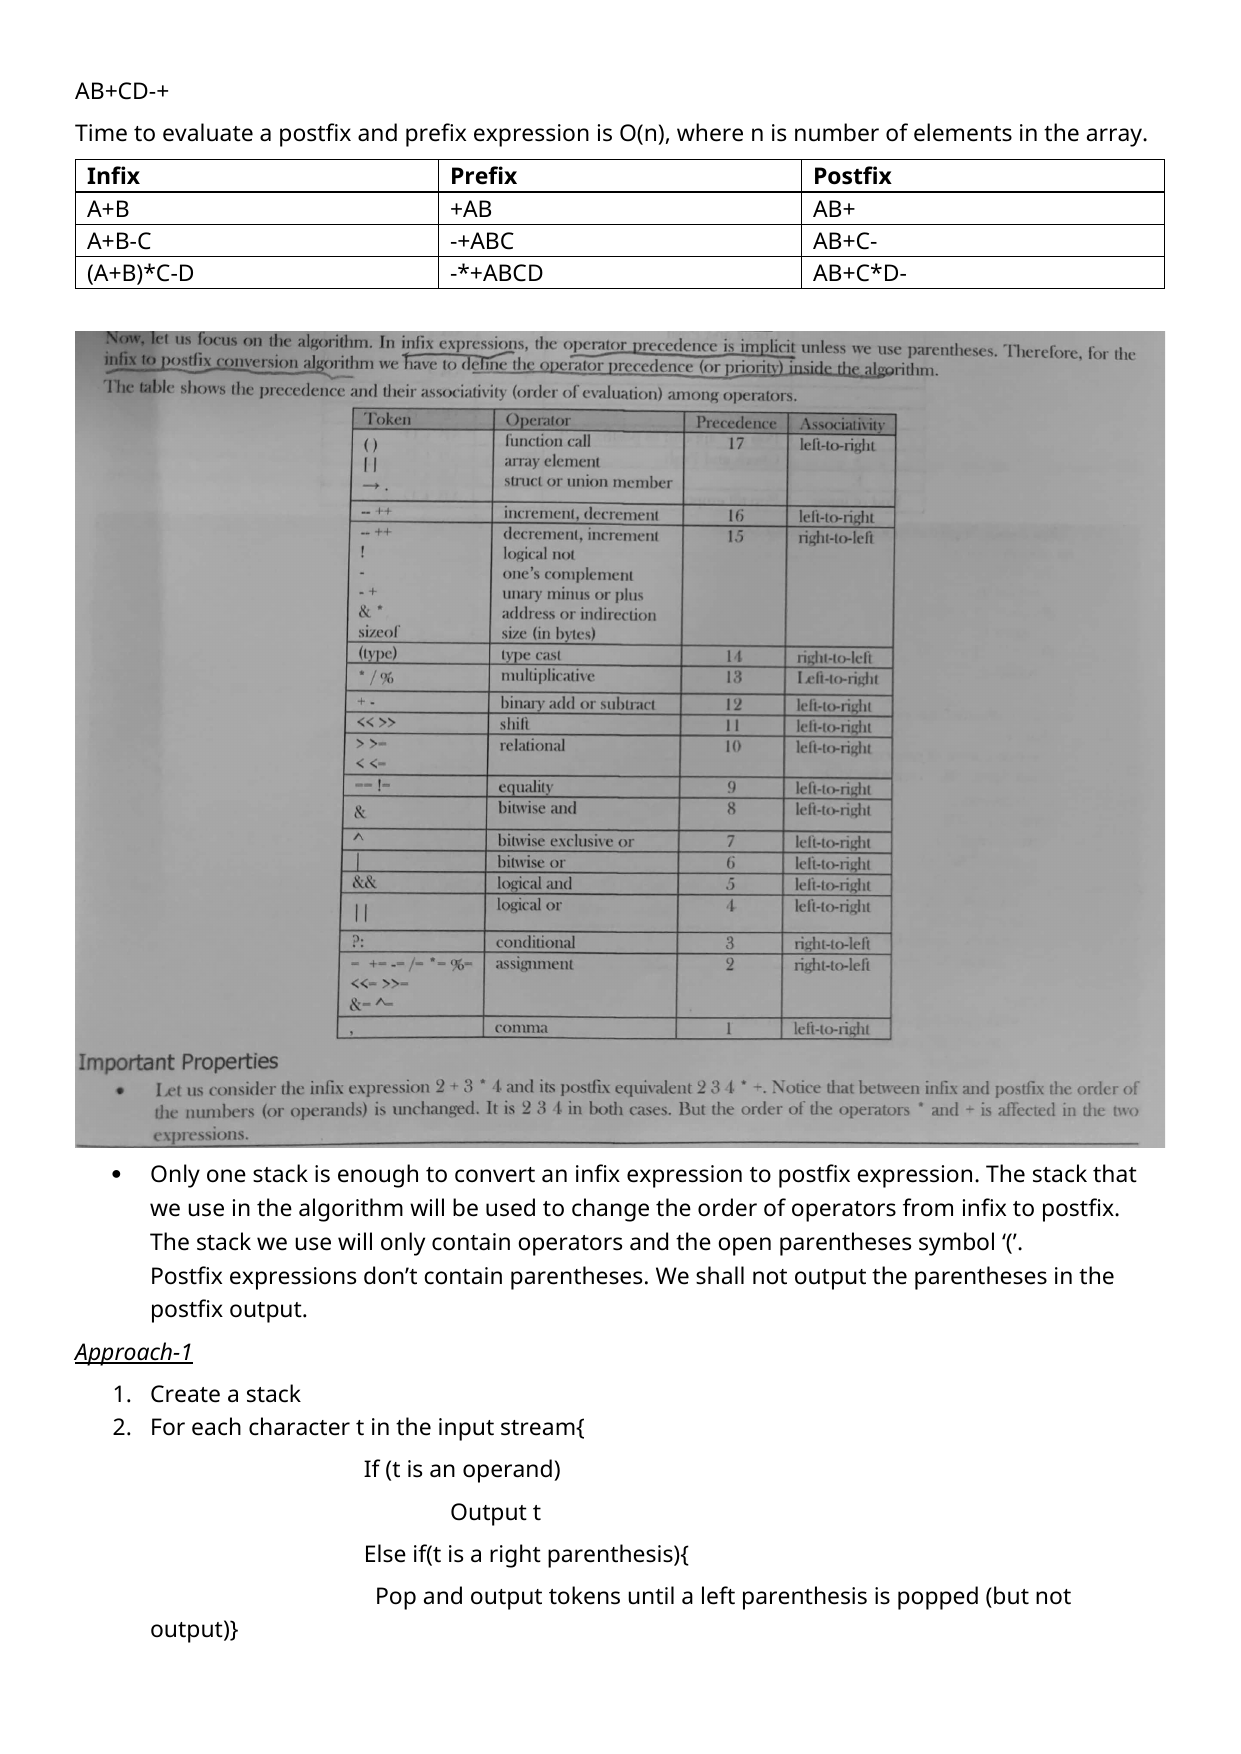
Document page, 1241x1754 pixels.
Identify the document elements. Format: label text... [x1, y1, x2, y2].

table_cell -+ABC [439, 225, 801, 256]
table_cell (A+B)*C-D [76, 257, 438, 288]
table_cell AB+C- [802, 225, 1164, 256]
list Postfix expressions don’t contain parentheses. We shall not output the parentheses in the postfix output. [150, 1260, 1165, 1325]
text AB+CD-+ [75, 75, 1165, 106]
table_header Postfix [802, 160, 1164, 191]
text Approach-1 [75, 1336, 1165, 1367]
table_header Infix [76, 160, 438, 191]
text Output t [150, 1496, 1165, 1527]
picture [75, 331, 1166, 1148]
table_header Prefix [439, 160, 801, 191]
table_cell A+B [76, 193, 438, 224]
text If (t is an operand) [150, 1453, 1165, 1485]
list Create a stack [112, 1378, 1165, 1409]
list Only one stack is enough to convert an infix expression to postfix expression. The stack that we use in the algorithm will be used to change the order of operators from infix to postfix. The stack we use will only contain operators and the open parentheses symbol ‘(’. [112, 1158, 1165, 1257]
list For each character t in the input stream{ [112, 1411, 1165, 1443]
table_cell -*+ABCD [439, 257, 801, 288]
table_cell AB+ [802, 193, 1164, 224]
table_cell +AB [439, 193, 801, 224]
table_cell A+B-C [76, 225, 438, 256]
text Time to evaluate a postfix and prefix expression is O(n), where n is number of elements in the array. [75, 117, 1165, 148]
table_cell AB+C*D- [802, 257, 1164, 288]
text Else if(t is a right parenthesis){ [150, 1538, 1165, 1569]
text Pop and output tokens until a left parenthesis is popped (but not output)} [150, 1580, 1165, 1645]
